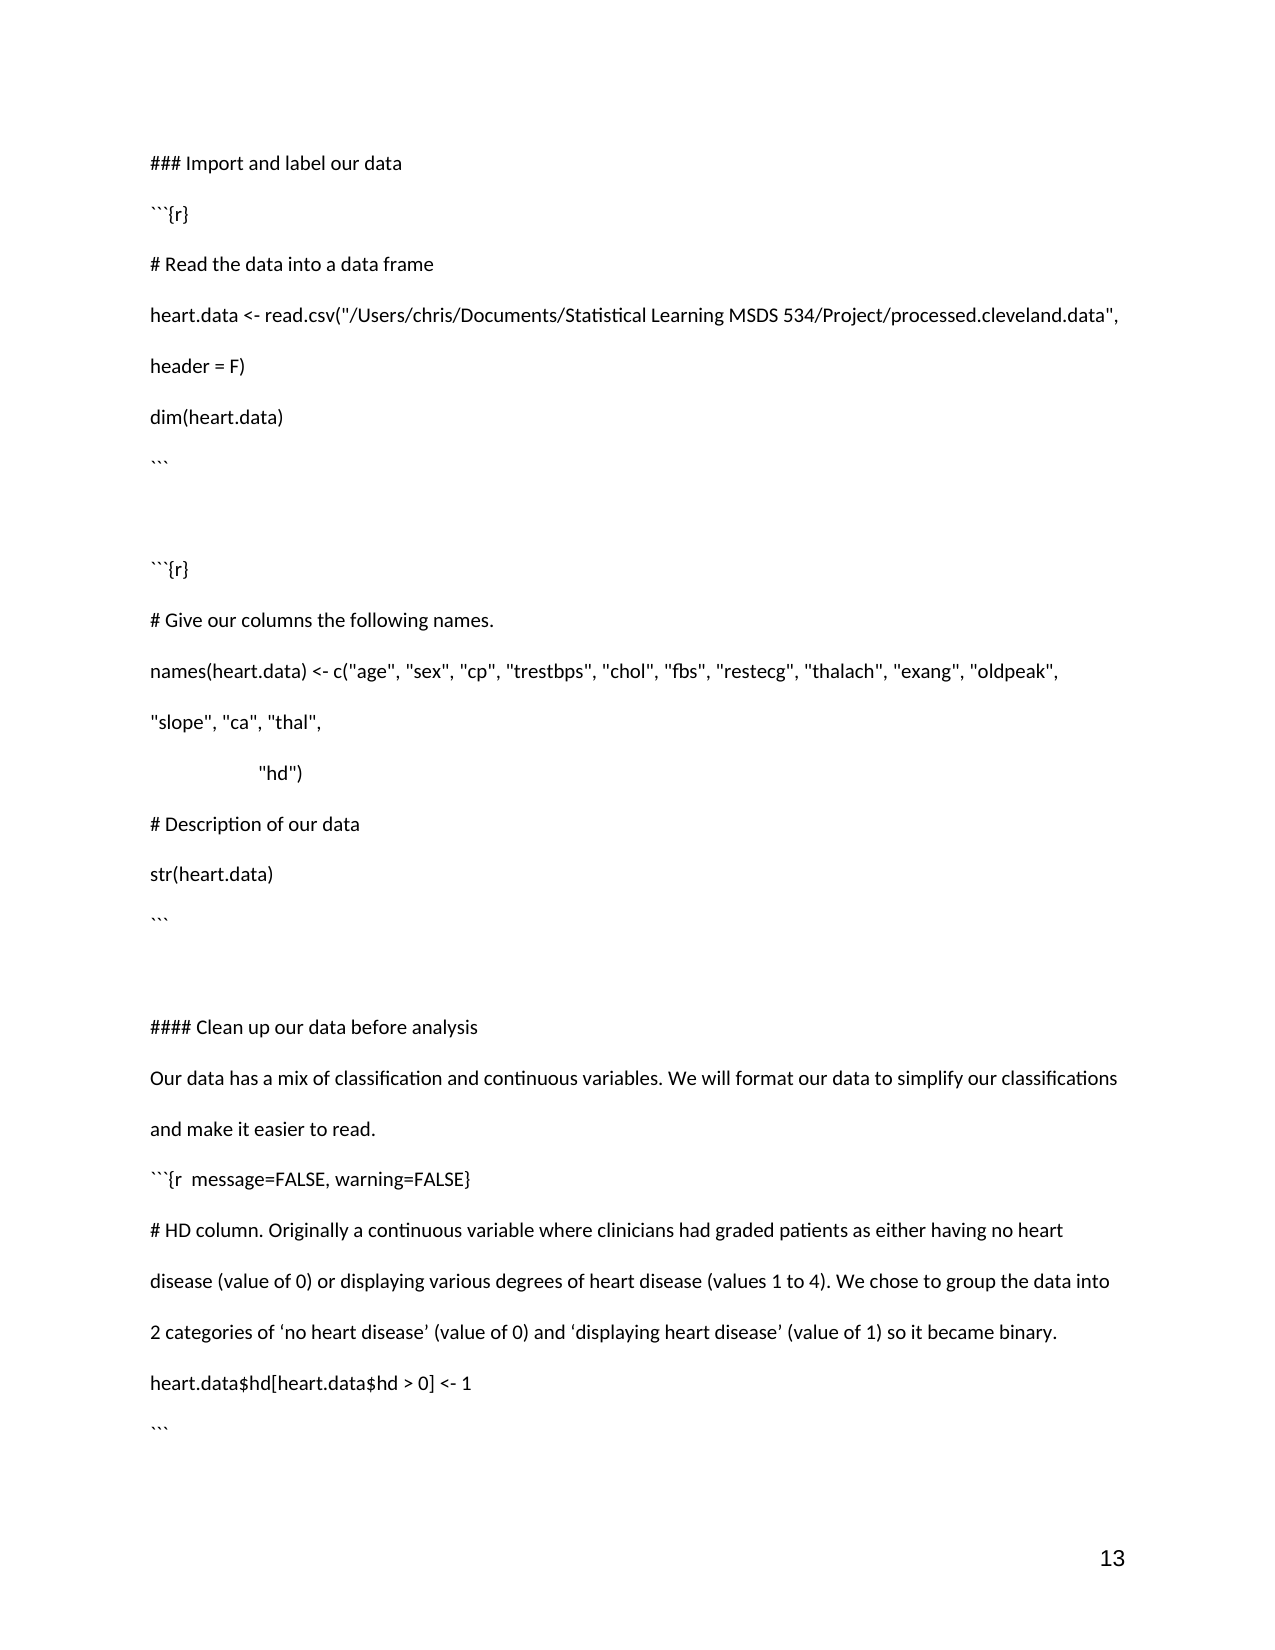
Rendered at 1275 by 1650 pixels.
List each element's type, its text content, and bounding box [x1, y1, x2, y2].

text # HD column. Originally a continuous variable where clinicians had graded patients as either having no heart disease (value of 0) or displaying various degrees of heart disease (values 1 to 4). We chose to group the data into 2 categories of ‘no heart disease’ (value of 0) and ‘displaying heart disease’ (value of 1) so it became binary. [150, 1217, 1125, 1344]
text names(heart.data) <- c("age", "sex", "cp", "trestbps", "chol", "fbs", "restecg", "thalach", "exang", "oldpeak", "slope", "ca", "thal", [150, 658, 1125, 734]
text Our data has a mix of classification and continuous variables. We will format our data to simplify our classifications and make it easier to read. [150, 1065, 1125, 1141]
text ``` [150, 912, 1125, 938]
text # Read the data into a data frame [150, 252, 1125, 277]
text ``` [150, 455, 1125, 480]
text ```{r message=FALSE, warning=FALSE} [150, 1167, 1125, 1192]
text ``` [150, 1421, 1125, 1446]
text dim(heart.data) [150, 404, 1125, 429]
text str(heart.data) [150, 862, 1125, 887]
text heart.data <- read.csv("/Users/chris/Documents/Statistical Learning MSDS 534/Project/processed.cleveland.data", header = F) [150, 302, 1125, 379]
text ```{r} [150, 557, 1125, 582]
text #### Clean up our data before analysis [150, 1014, 1125, 1039]
text # Description of our data [150, 811, 1125, 836]
text heart.data$hd[heart.data$hd > 0] <- 1 [150, 1370, 1125, 1395]
text # Give our columns the following names. [150, 607, 1125, 633]
text ```{r} [150, 201, 1125, 226]
text "hd") [150, 760, 1125, 785]
text ### Import and label our data [150, 150, 1125, 175]
